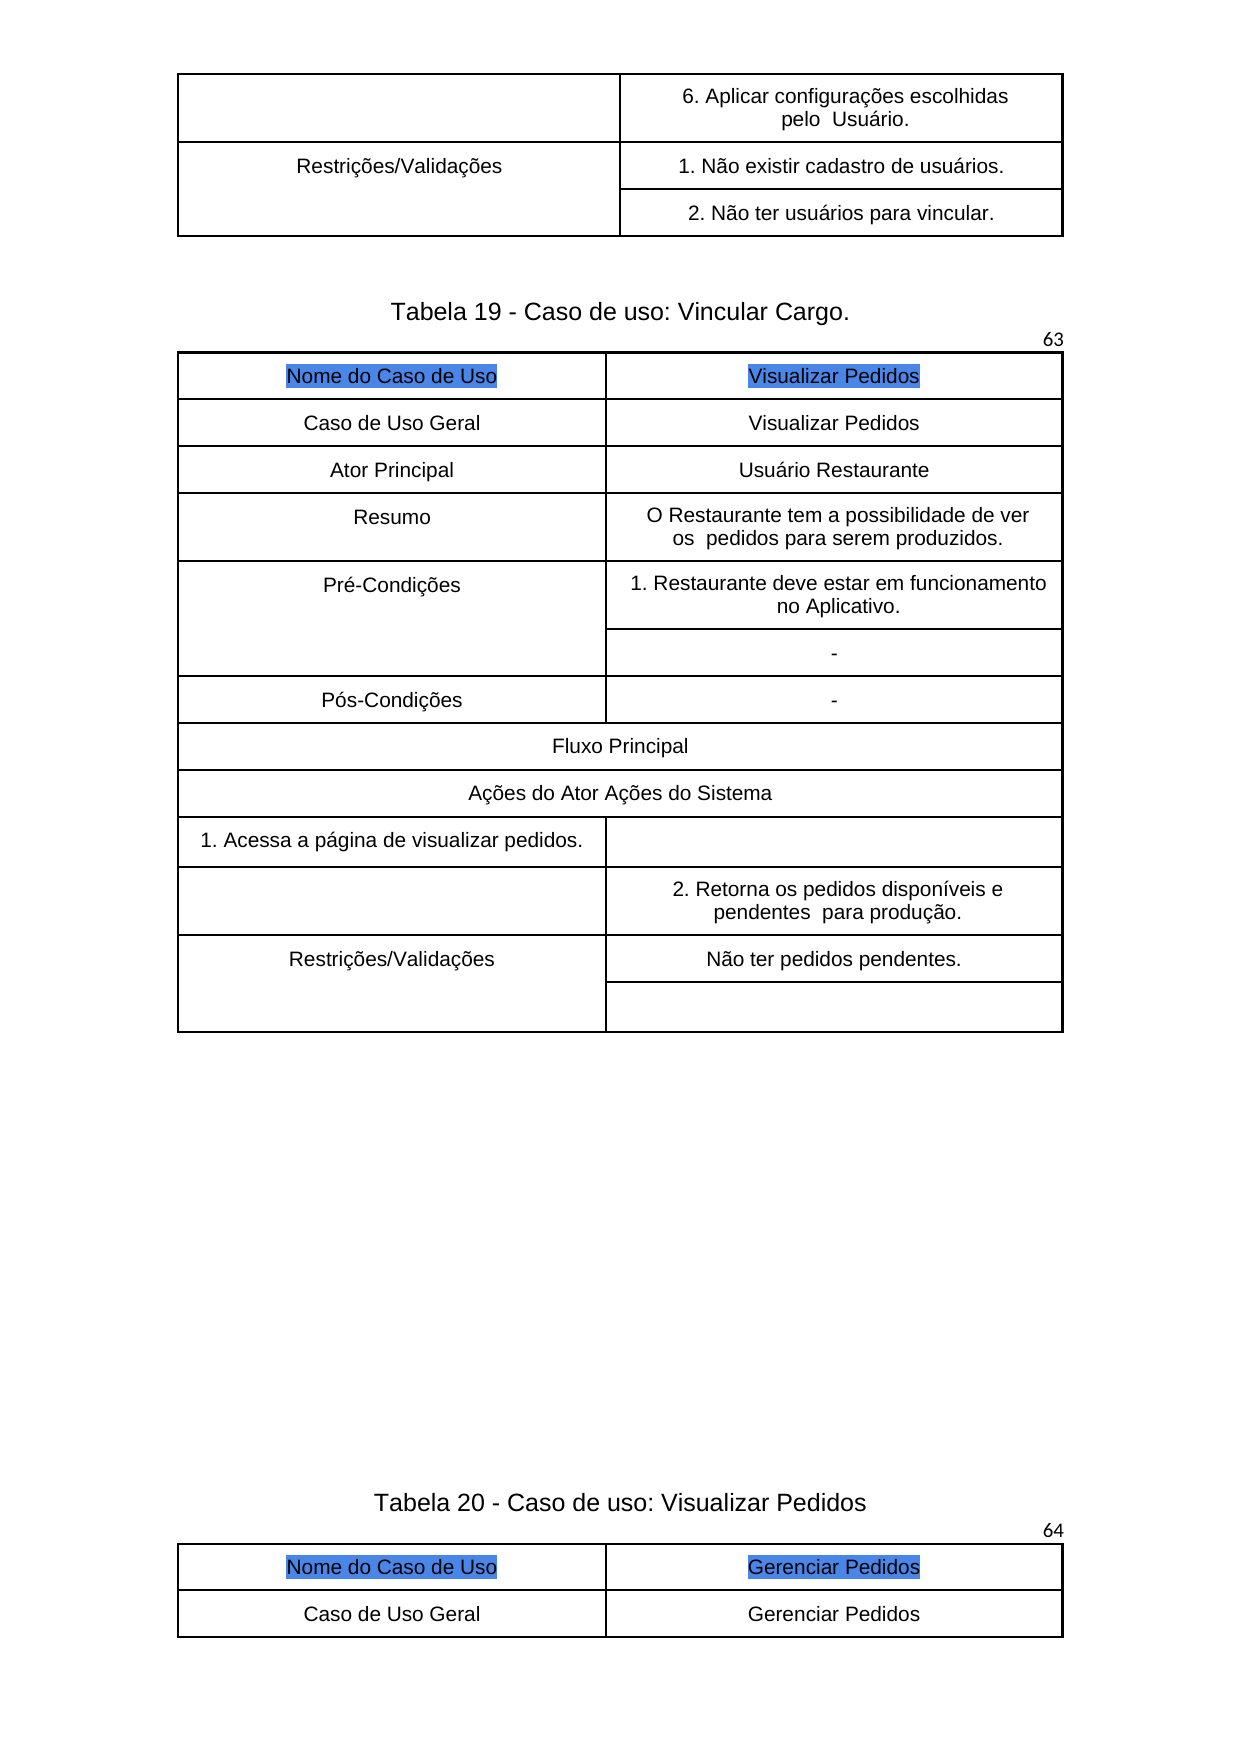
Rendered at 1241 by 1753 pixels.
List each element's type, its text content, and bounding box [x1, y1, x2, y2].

table_cell Resumo [179, 494, 605, 560]
table_cell Restrições/Validações [179, 936, 605, 1031]
table_cell Visualizar Pedidos [607, 400, 1061, 445]
table_cell 2. Retorna os pedidos disponíveis e pendentes para produção. [607, 868, 1061, 934]
table_cell Gerenciar Pedidos [607, 1591, 1061, 1636]
table_cell Fluxo Principal [179, 724, 1061, 769]
text Tabela 19 - Caso de uso: Vincular Cargo. [390, 297, 1139, 326]
text 63 [148, 326, 1064, 351]
table_cell Caso de Uso Geral [179, 400, 605, 445]
table_cell [179, 868, 605, 934]
table_cell [179, 75, 619, 141]
table_cell 1. Não existir cadastro de usuários. [621, 143, 1061, 188]
table_cell Ator Principal [179, 447, 605, 492]
table_header Visualizar Pedidos [607, 354, 1061, 398]
table_cell 1. Acessa a página de visualizar pedidos. [179, 818, 605, 866]
table_cell - [607, 677, 1061, 722]
table_cell 2. Não ter usuários para vincular. [621, 190, 1061, 235]
table_cell [607, 983, 1061, 1031]
table_cell Pós-Condições [179, 677, 605, 722]
table_header Nome do Caso de Uso [179, 1545, 605, 1589]
table_cell O Restaurante tem a possibilidade de ver os pedidos para serem produzidos. [607, 494, 1061, 560]
table_cell 1. Restaurante deve estar em funcionamento no Aplicativo. [607, 562, 1061, 628]
table_cell Pré-Condições [179, 562, 605, 675]
table_cell 6. Aplicar configurações escolhidas pelo Usuário. [621, 75, 1061, 141]
text 64 [148, 1517, 1064, 1542]
text Tabela 20 - Caso de uso: Visualizar Pedidos [374, 1488, 1139, 1517]
table_cell Não ter pedidos pendentes. [607, 936, 1061, 981]
table_cell - [607, 630, 1061, 675]
table_cell Restrições/Validações [179, 143, 619, 235]
table_cell Caso de Uso Geral [179, 1591, 605, 1636]
table_cell Ações do Ator Ações do Sistema [179, 771, 1061, 816]
table_cell [607, 818, 1061, 866]
table_cell Usuário Restaurante [607, 447, 1061, 492]
table_header Nome do Caso de Uso [179, 354, 605, 398]
table_header Gerenciar Pedidos [607, 1545, 1061, 1589]
